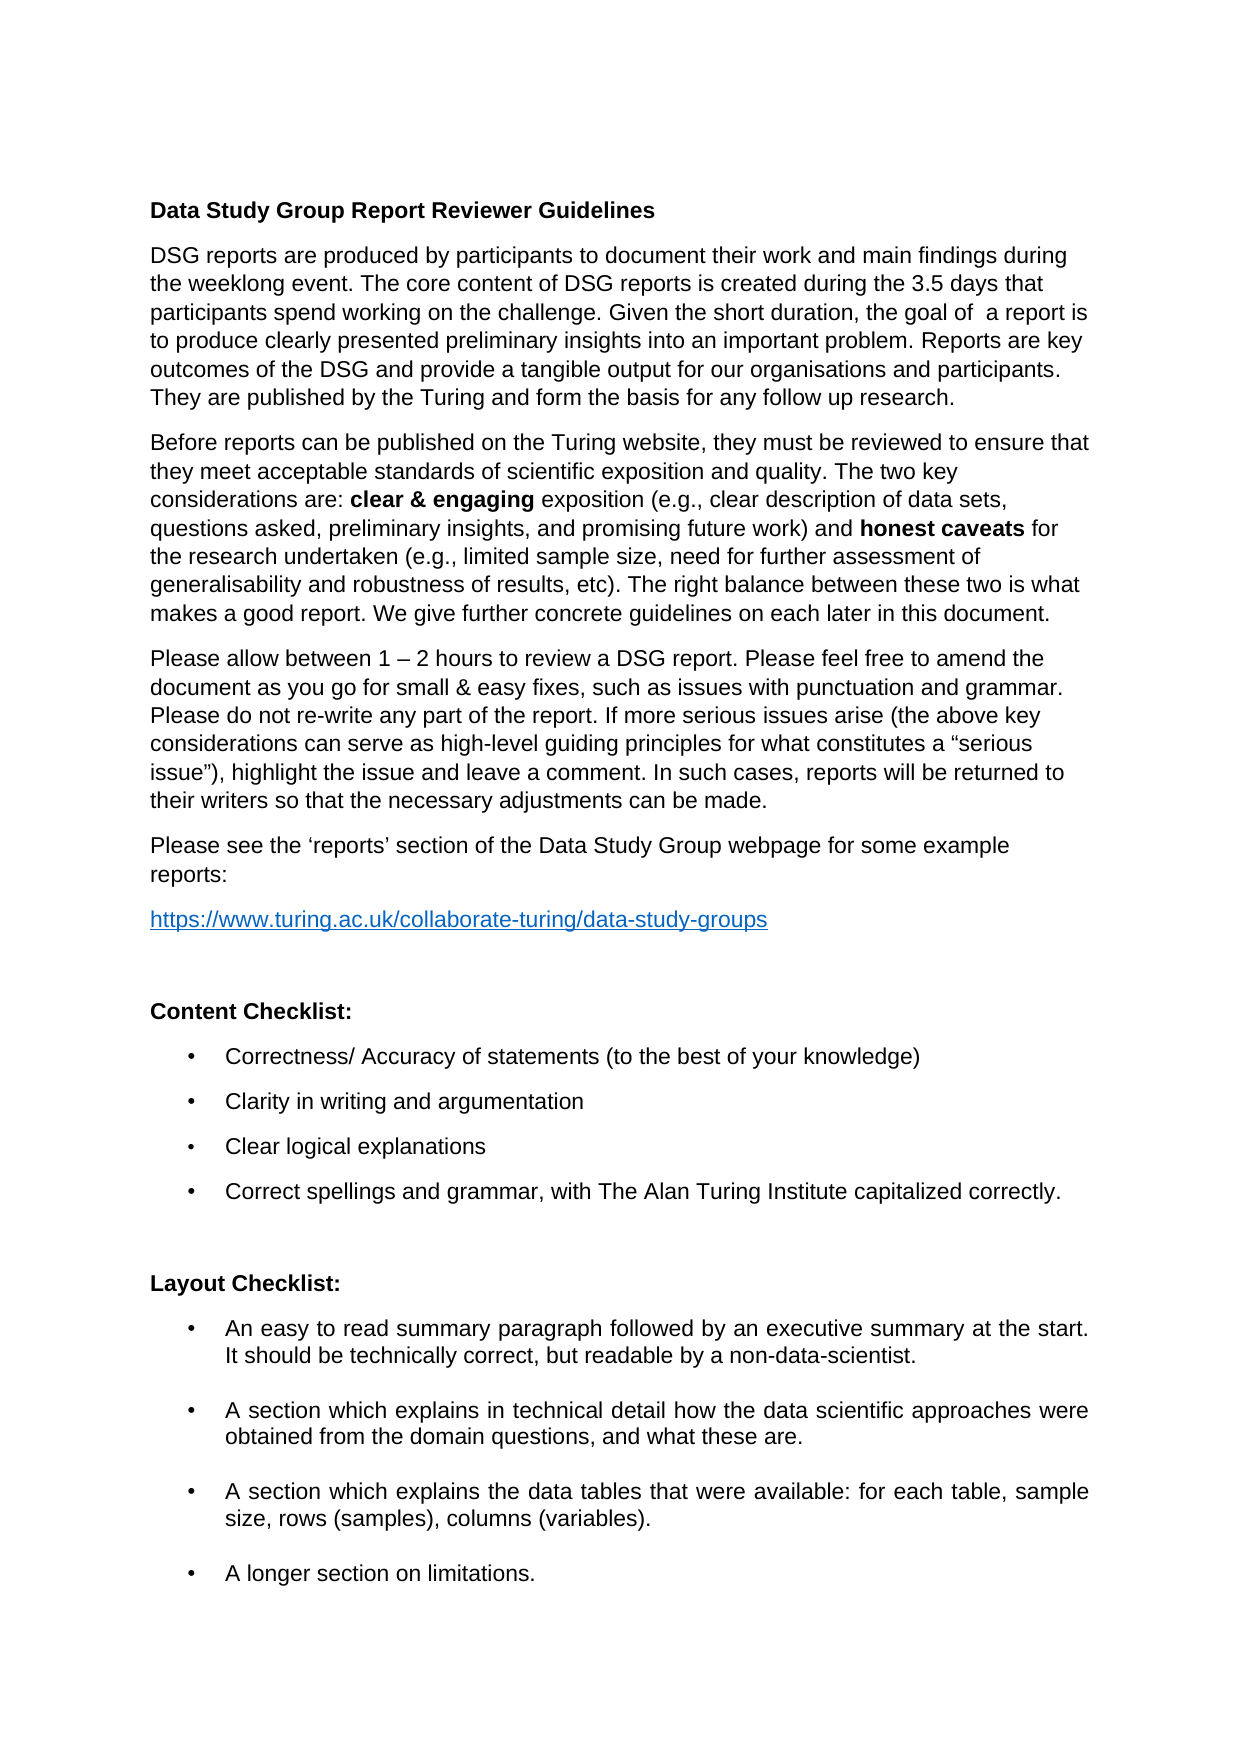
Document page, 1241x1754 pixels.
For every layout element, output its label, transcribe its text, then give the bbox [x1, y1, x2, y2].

text Data Study Group Report Reviewer Guidelines [150, 197, 1090, 223]
text Please see the ‘reports’ section of the Data Study Group webpage for some example reports: [150, 832, 1090, 887]
text Content Checklist: [150, 998, 1090, 1024]
text https://www.turing.ac.uk/collaborate-turing/data-study-groups [150, 906, 1090, 932]
list Correctness/ Accuracy of statements (to the best of your knowledge) [187, 1043, 1090, 1069]
text Please allow between 1 – 2 hours to review a DSG report. Please feel free to amend the document as you go for small & easy fixes, such as issues with punctuation and grammar. Please do not re-write any part of the report. If more serious issues arise (the above key considerations can serve as high-level guiding principles for what constitutes a “serious issue”), highlight the issue and leave a comment. In such cases, reports will be returned to their writers so that the necessary adjustments can be made. [150, 645, 1090, 813]
text Before reports can be published on the Turing website, they must be reviewed to ensure that they meet acceptable standards of scientific exposition and quality. The two key considerations are: clear & engaging exposition (e.g., clear description of data sets, questions asked, preliminary insights, and promising future work) and honest caveats for the research undertaken (e.g., limited sample size, need for further assessment of generalisability and robustness of results, etc). The right balance between these two is what makes a good report. We give further concrete guidelines on each later in this document. [150, 429, 1090, 626]
list Clarity in writing and argumentation [187, 1088, 1090, 1114]
list A section which explains in technical detail how the data scientific approaches were obtained from the domain questions, and what these are. [187, 1397, 1090, 1449]
list Correct spellings and grammar, with The Alan Turing Institute capitalized correctly. [187, 1178, 1090, 1204]
text DSG reports are produced by participants to document their work and main findings during the weeklong event. The core content of DSG reports is created during the 3.5 days that participants spend working on the challenge. Given the short duration, the goal of a report is to produce clearly presented preliminary insights into an important problem. Reports are key outcomes of the DSG and provide a tangible output for our organisations and participants. They are published by the Turing and form the basis for any follow up research. [150, 242, 1090, 411]
list A longer section on limitations. [187, 1560, 1090, 1586]
list An easy to read summary paragraph followed by an executive summary at the start. It should be technically correct, but readable by a non-data-scientist. [187, 1315, 1090, 1368]
text Layout Checklist: [150, 1270, 1090, 1297]
list A section which explains the data tables that were available: for each table, sample size, rows (samples), columns (variables). [187, 1478, 1090, 1531]
list Clear logical explanations [187, 1133, 1090, 1159]
